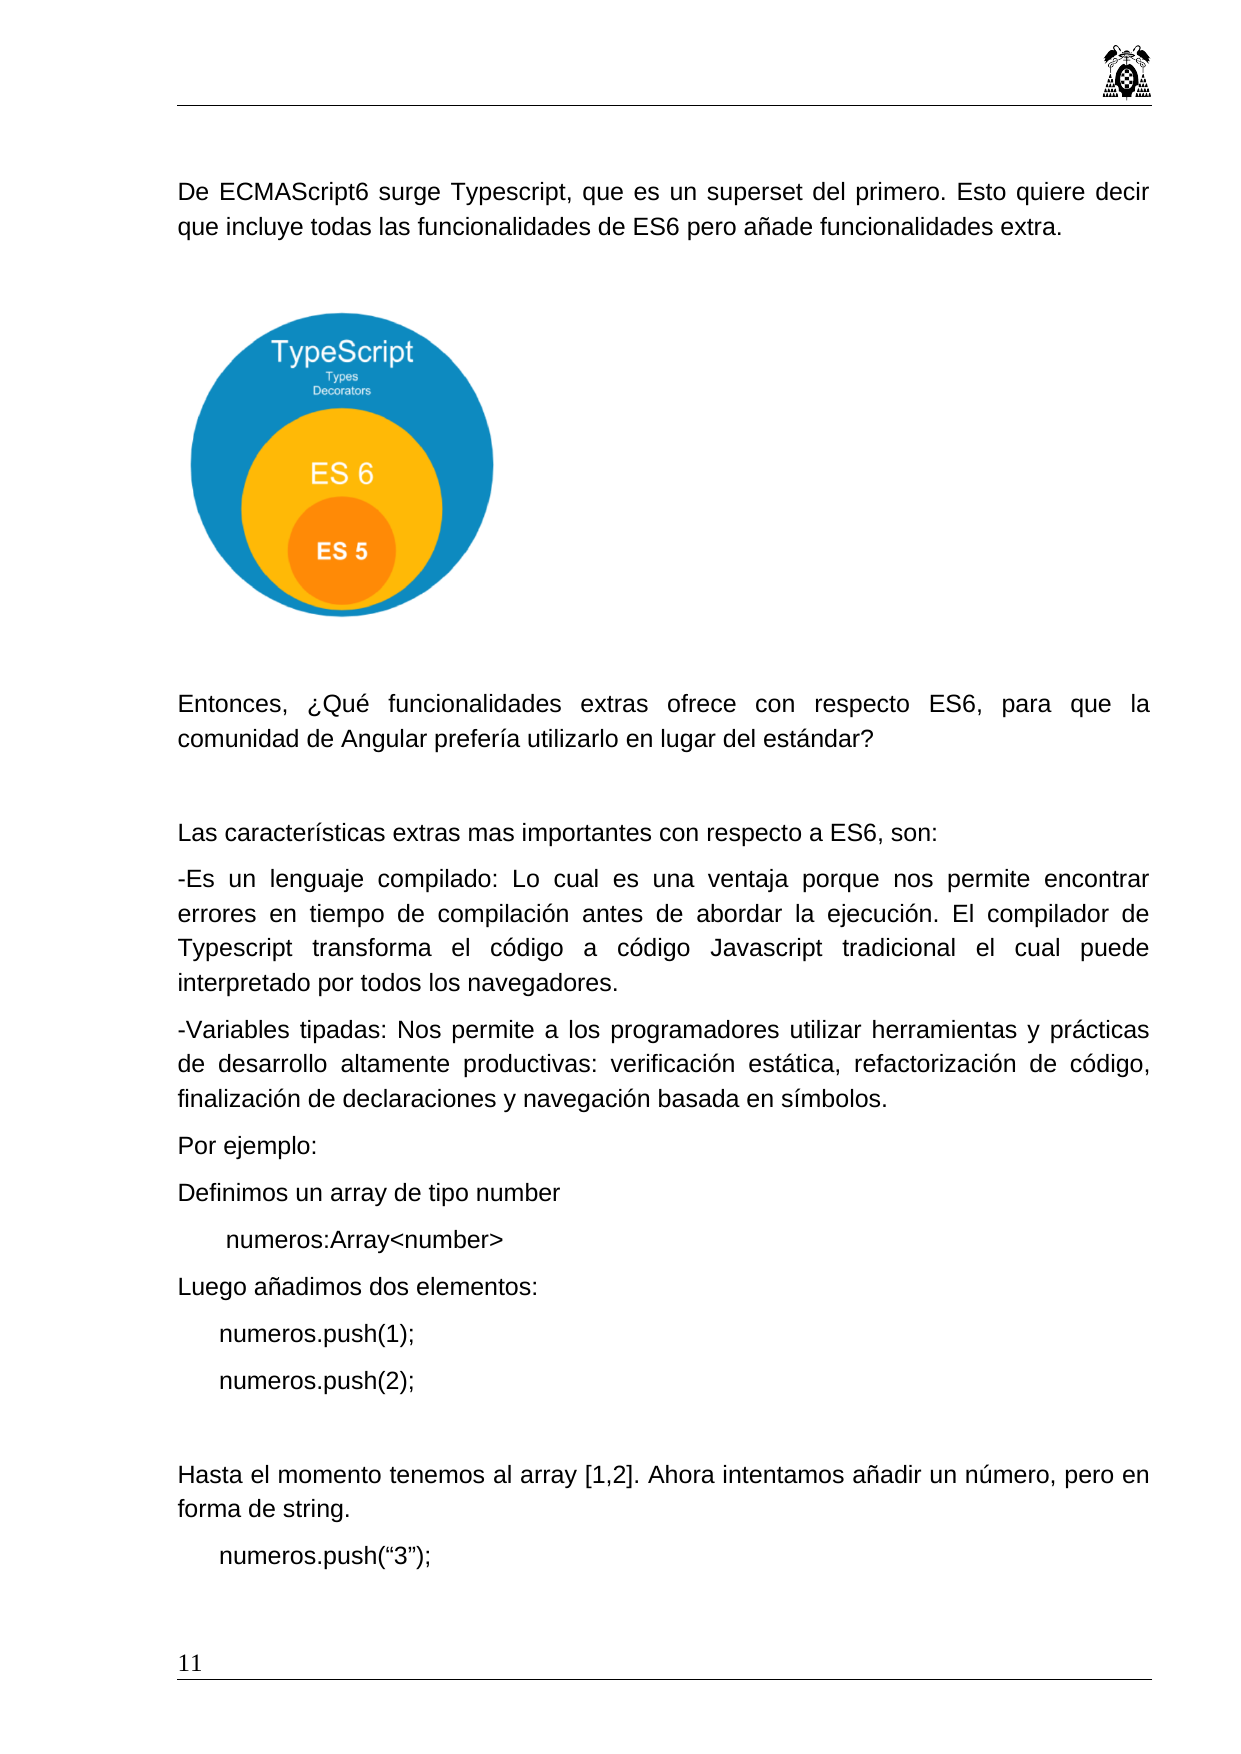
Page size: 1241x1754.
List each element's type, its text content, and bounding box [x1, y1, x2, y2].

text numeros:Array<number> [177, 1225, 1152, 1253]
text numeros.push(2); [177, 1366, 1152, 1394]
text Luego añadimos dos elementos: [177, 1272, 1152, 1301]
picture [1102, 45, 1152, 102]
text De ECMAScript6 surge Typescript, que es un superset del primero. Esto quiere decir que incluye todas las funcionalidades de ES6 pero añade funcionalidades extra. [177, 177, 1152, 240]
picture [177, 305, 510, 624]
text numeros.push(“3”); [177, 1541, 1152, 1570]
text Hasta el momento tenemos al array [1,2]. Ahora intentamos añadir un número, pero en forma de string. [177, 1460, 1152, 1523]
text Definimos un array de tipo number [177, 1178, 1152, 1207]
text Entonces, ¿Qué funcionalidades extras ofrece con respecto ES6, para que la comunidad de Angular prefería utilizarlo en lugar del estándar? [177, 689, 1152, 752]
text -Es un lenguaje compilado: Lo cual es una ventaja porque nos permite encontrar errores en tiempo de compilación antes de abordar la ejecución. El compilador de Typescript transforma el código a código Javascript tradicional el cual puede interpretado por todos los navegadores. [177, 864, 1152, 997]
text Por ejemplo: [177, 1131, 1152, 1159]
text Las características extras mas importantes con respecto a ES6, son: [177, 817, 1152, 846]
text numeros.push(1); [177, 1319, 1152, 1347]
text -Variables tipadas: Nos permite a los programadores utilizar herramientas y prácticas de desarrollo altamente productivas: verificación estática, refactorización de código, finalización de declaraciones y navegación basada en símbolos. [177, 1015, 1152, 1113]
